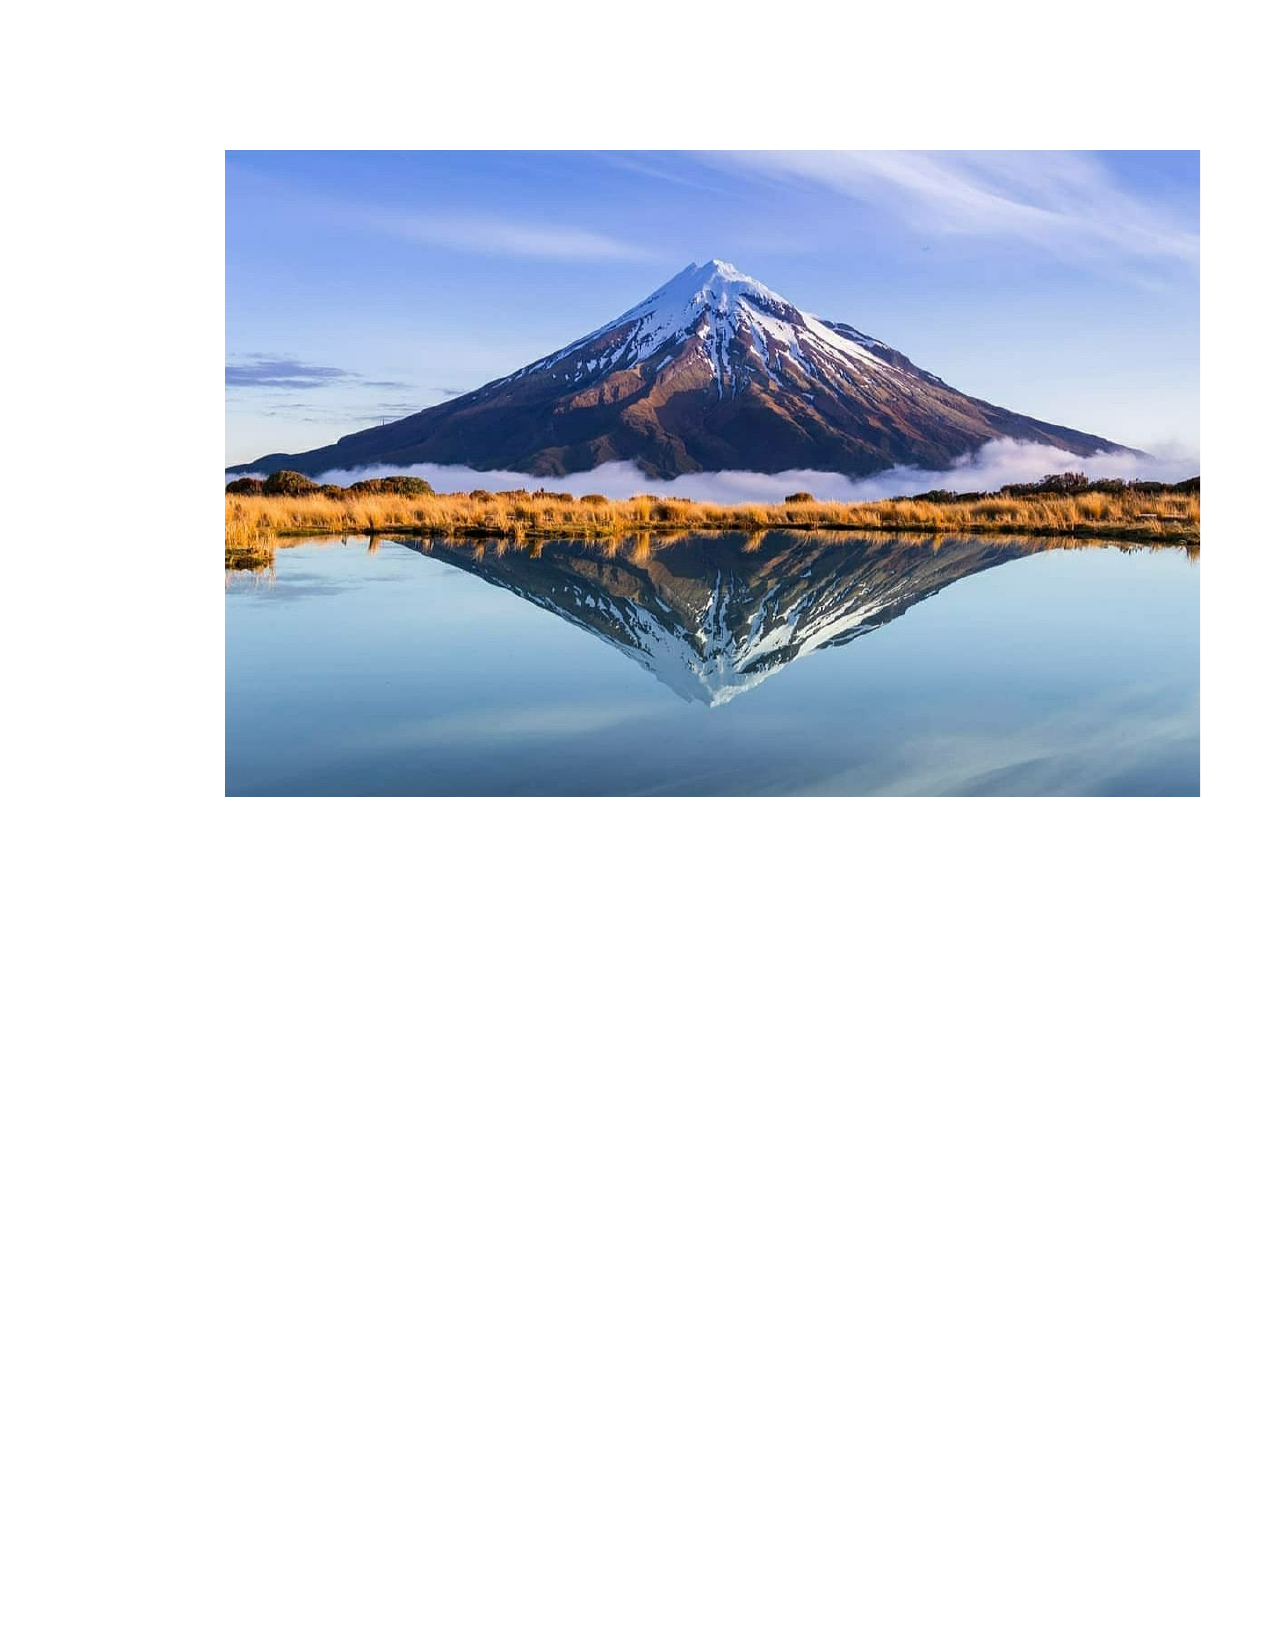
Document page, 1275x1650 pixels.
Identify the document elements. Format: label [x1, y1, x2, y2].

picture [225, 150, 1200, 797]
